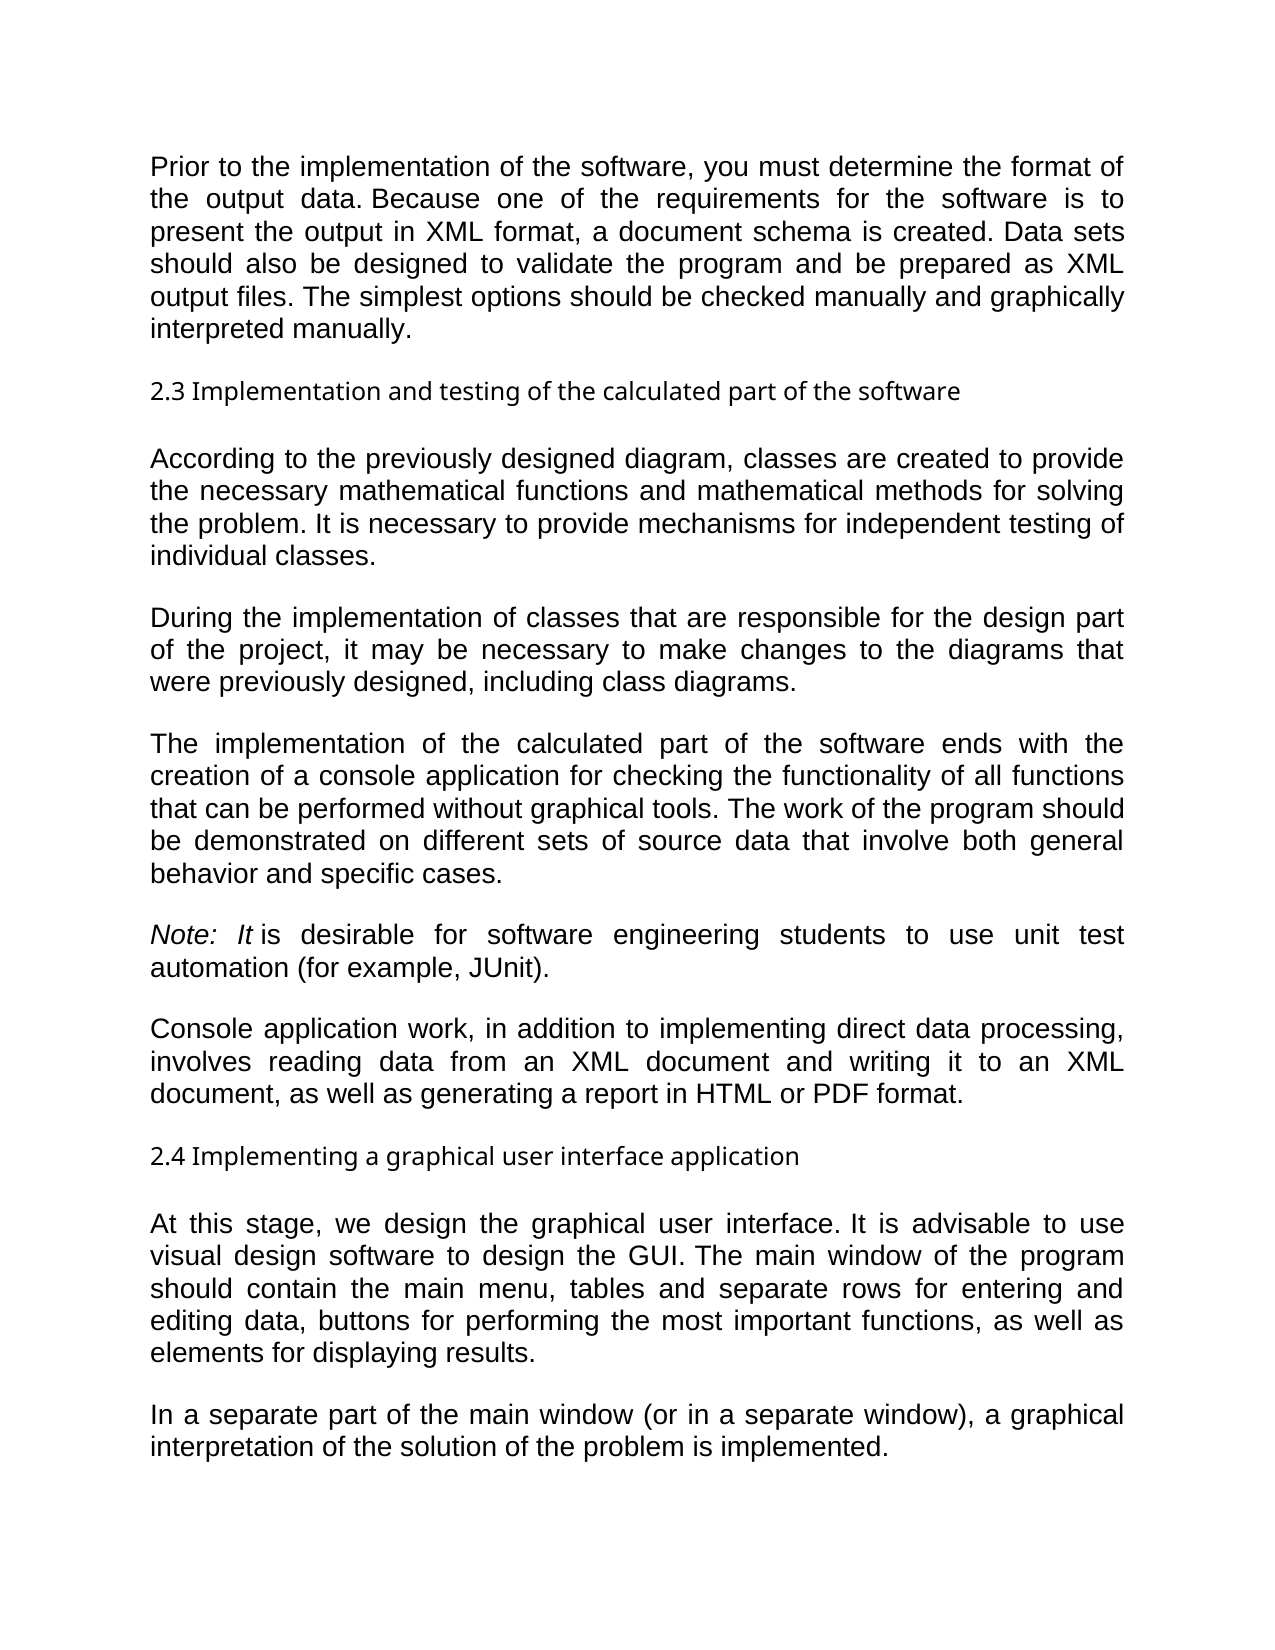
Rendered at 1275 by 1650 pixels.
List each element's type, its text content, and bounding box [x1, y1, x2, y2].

text According to the previously designed diagram, classes are created to provide the necessary mathematical functions and mathematical methods for solving the problem. It is necessary to provide mechanisms for independent testing of individual classes. [150, 442, 1125, 571]
subtitle 2.3 Implementation and testing of the calculated part of the software [150, 373, 1125, 408]
text Console application work, in addition to implementing direct data processing, involves reading data from an XML document and writing it to an XML document, as well as generating a report in HTML or PDF format. [150, 1012, 1125, 1109]
text Prior to the implementation of the software, you must determine the format of the output data. Because one of the requirements for the software is to present the output in XML format, a document schema is created. Data sets should also be designed to validate the program and be prepared as XML output files. The simplest options should be checked manually and graphically interpreted manually. [150, 150, 1125, 344]
text The implementation of the calculated part of the software ends with the creation of a console application for checking the functionality of all functions that can be performed without graphical tools. The work of the program should be demonstrated on different sets of source data that involve both general behavior and specific cases. [150, 727, 1125, 889]
text At this stage, we design the graphical user interface. It is advisable to use visual design software to design the GUI. The main window of the program should contain the main menu, tables and separate rows for entering and editing data, buttons for performing the most important functions, as well as elements for displaying results. [150, 1207, 1125, 1369]
text During the implementation of classes that are responsible for the design part of the project, it may be necessary to make changes to the diagrams that were previously designed, including class diagrams. [150, 601, 1125, 698]
text In a separate part of the main window (or in a separate window), a graphical interpretation of the solution of the problem is implemented. [150, 1398, 1125, 1463]
subtitle 2.4 Implementing a graphical user interface application [150, 1138, 1125, 1172]
text Note: It is desirable for software engineering students to use unit test automation (for example, JUnit). [150, 918, 1125, 983]
